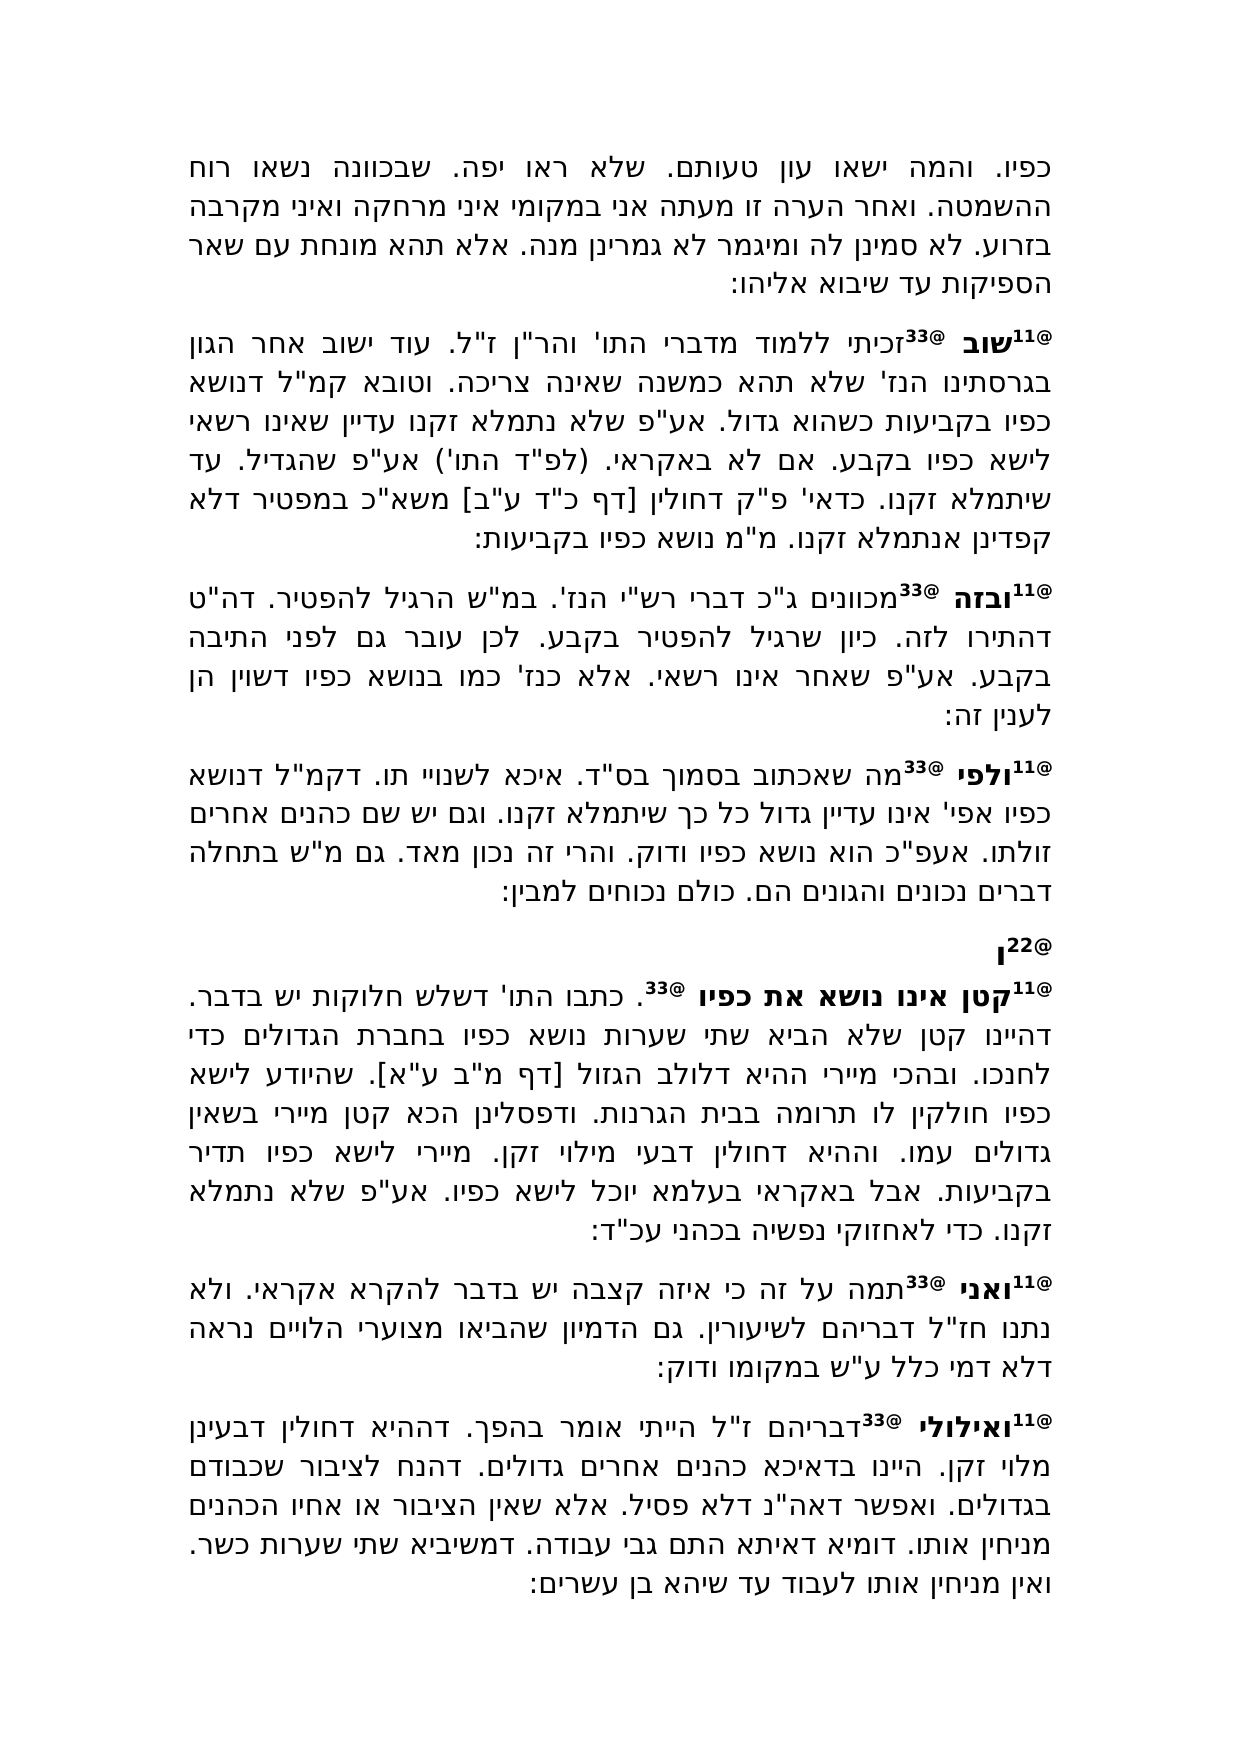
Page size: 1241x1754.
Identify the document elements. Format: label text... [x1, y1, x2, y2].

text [187, 150, 1053, 301]
text @11שוב @33זכיתי ללמוד מדברי התו' והר"ן ז"ל. עוד ישוב אחר הגון בגרסתינו הנז' שלא תהא כמשנה שאינה צריכה. וטובא קמ"ל דנושא כפיו בקביעות כשהוא גדול. אע"פ שלא נתמלא זקנו עדיין שאינו רשאי לישא כפיו בקבע. אם לא באקראי. (לפ"ד התו') אע"פ שהגדיל. עד שיתמלא זקנו. כדאי' פ"ק דחולין [דף כ"ד ע"ב] משא"כ במפטיר דלא קפדינן אנתמלא זקנו. מ"מ נושא כפיו בקביעות: [187, 327, 1053, 555]
text @11ובזה @33מכוונים ג"כ דברי רש"י הנז'. במ"ש הרגיל להפטיר. דה"ט דהתירו לזה. כיון שרגיל להפטיר בקבע. לכן עובר גם לפני התיבה בקבע. אע"פ שאחר אינו רשאי. אלא כנז' כמו בנושא כפיו דשוין הן לענין זה: [187, 581, 1053, 732]
text @11ואילולי @33דבריהם ז"ל הייתי אומר בהפך. דההיא דחולין דבעינן מלוי זקן. היינו בדאיכא כהנים אחרים גדולים. דהנח לציבור שכבודם בגדולים. ואפשר דאה"נ דלא פסיל. אלא שאין הציבור או אחיו הכהנים מניחין אותו. דומיא דאיתא התם גבי עבודה. דמשיביא שתי שערות כשר. ואין מניחין אותו לעבוד עד שיהא בן עשרים: [187, 1410, 1053, 1600]
text @11קטן אינו נושא את כפיו @33. כתבו התו' דשלש חלוקות יש בדבר. דהיינו קטן שלא הביא שתי שערות נושא כפיו בחברת הגדולים כדי לחנכו. ובהכי מיירי ההיא דלולב הגזול [דף מ"ב ע"א]. שהיודע לישא כפיו חולקין לו תרומה בבית הגרנות. ודפסלינן הכא קטן מיירי בשאין גדולים עמו. וההיא דחולין דבעי מילוי זקן. מיירי לישא כפיו תדיר בקביעות. אבל באקראי בעלמא יוכל לישא כפיו. אע"פ שלא נתמלא זקנו. כדי לאחזוקי נפשיה בכהני עכ"ד: [187, 979, 1053, 1247]
text @11ואני @33תמה על זה כי איזה קצבה יש בדבר להקרא אקראי. ולא נתנו חז"ל דבריהם לשיעורין. גם הדמיון שהביאו מצוערי הלויים נראה דלא דמי כלל ע"ש במקומו ודוק: [187, 1273, 1053, 1384]
text @11ולפי @33מה שאכתוב בסמוך בס"ד. איכא לשנויי תו. דקמ"ל דנושא כפיו אפי' אינו עדיין גדול כל כך שיתמלא זקנו. וגם יש שם כהנים אחרים זולתו. אעפ"כ הוא נושא כפיו ודוק. והרי זה נכון מאד. גם מ"ש בתחלה דברים נכונים והגונים הם. כולם נכוחים למבין: [187, 758, 1053, 909]
subtitle @22ו [187, 934, 1053, 973]
